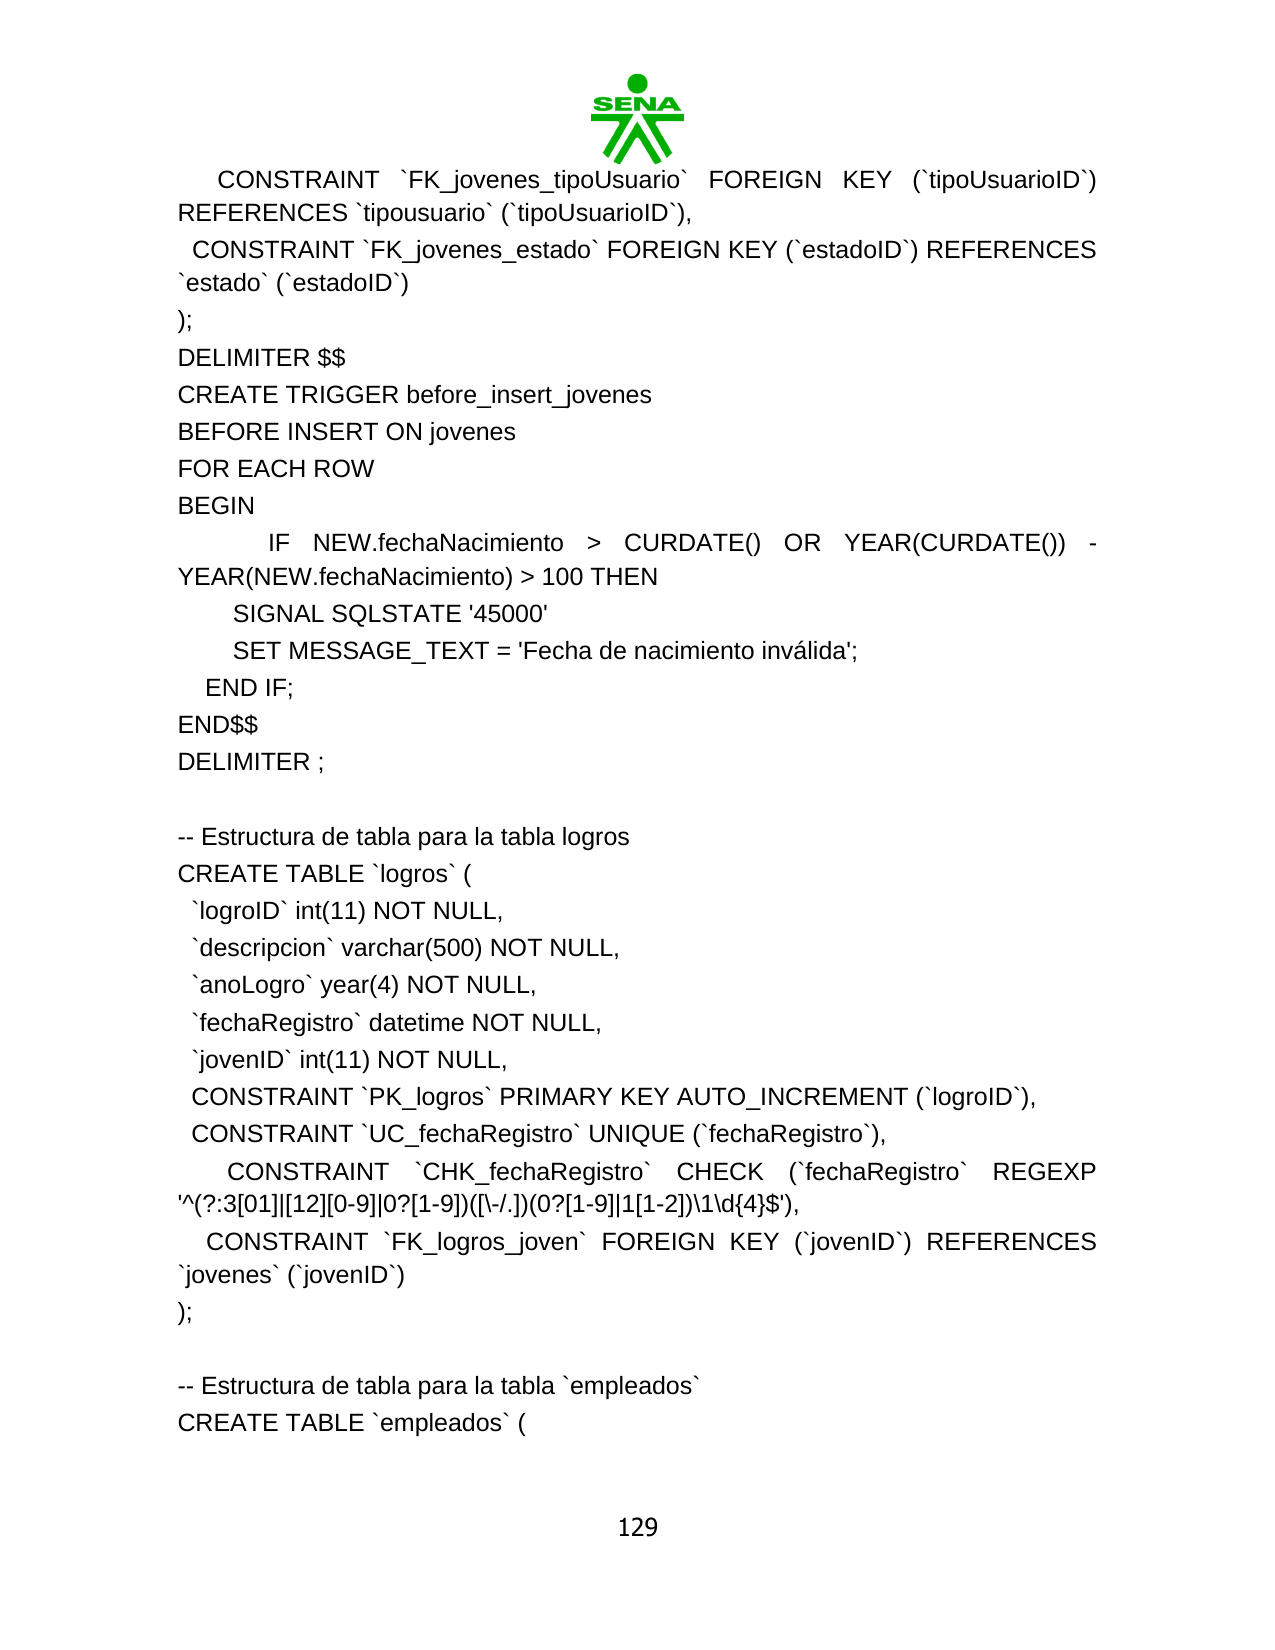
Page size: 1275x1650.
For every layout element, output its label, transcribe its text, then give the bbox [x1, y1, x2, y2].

text CONSTRAINT `UC_fechaRegistro` UNIQUE (`fechaRegistro`), [177, 1119, 1098, 1148]
text `descripcion` varchar(500) NOT NULL, [177, 933, 1098, 962]
text CREATE TRIGGER before_insert_jovenes [177, 380, 1098, 408]
text DELIMITER $$ [177, 342, 1098, 371]
text FOR EACH ROW [177, 454, 1098, 483]
text -- Estructura de tabla para la tabla `empleados` [177, 1371, 1098, 1400]
text SIGNAL SQLSTATE '45000' [177, 599, 1098, 627]
text `jovenID` int(11) NOT NULL, [177, 1045, 1098, 1074]
text `anoLogro` year(4) NOT NULL, [177, 971, 1098, 999]
text DELIMITER ; [177, 747, 1098, 776]
text CONSTRAINT `PK_logros` PRIMARY KEY AUTO_INCREMENT (`logroID`), [177, 1082, 1098, 1111]
picture [591, 73, 685, 165]
text END$$ [177, 710, 1098, 739]
text -- Estructura de tabla para la tabla logros [177, 822, 1098, 851]
text CONSTRAINT `FK_jovenes_tipoUsuario` FOREIGN KEY (`tipoUsuarioID`) REFERENCES `tipousuario` (`tipoUsuarioID`), [177, 165, 1098, 227]
text CONSTRAINT `FK_jovenes_estado` FOREIGN KEY (`estadoID`) REFERENCES `estado` (`estadoID`) [177, 235, 1098, 297]
text END IF; [177, 673, 1098, 702]
text BEGIN [177, 491, 1098, 520]
text CONSTRAINT `CHK_fechaRegistro` CHECK (`fechaRegistro` REGEXP '^(?:3[01]|[12][0-9]|0?[1-9])([\-/.])(0?[1-9]|1[1-2])\1\d{4}$'), [177, 1156, 1098, 1218]
text CONSTRAINT `FK_logros_joven` FOREIGN KEY (`jovenID`) REFERENCES `jovenes` (`jovenID`) [177, 1227, 1098, 1288]
text CREATE TABLE `empleados` ( [177, 1408, 1098, 1437]
text `logroID` int(11) NOT NULL, [177, 896, 1098, 925]
text CREATE TABLE `logros` ( [177, 859, 1098, 888]
text ); [177, 1297, 1098, 1326]
text IF NEW.fechaNacimiento > CURDATE() OR YEAR(CURDATE()) - YEAR(NEW.fechaNacimiento) > 100 THEN [177, 528, 1098, 590]
text SET MESSAGE_TEXT = 'Fecha de nacimiento inválida'; [177, 636, 1098, 664]
text BEFORE INSERT ON jovenes [177, 417, 1098, 446]
text ); [177, 305, 1098, 334]
text `fechaRegistro` datetime NOT NULL, [177, 1008, 1098, 1036]
